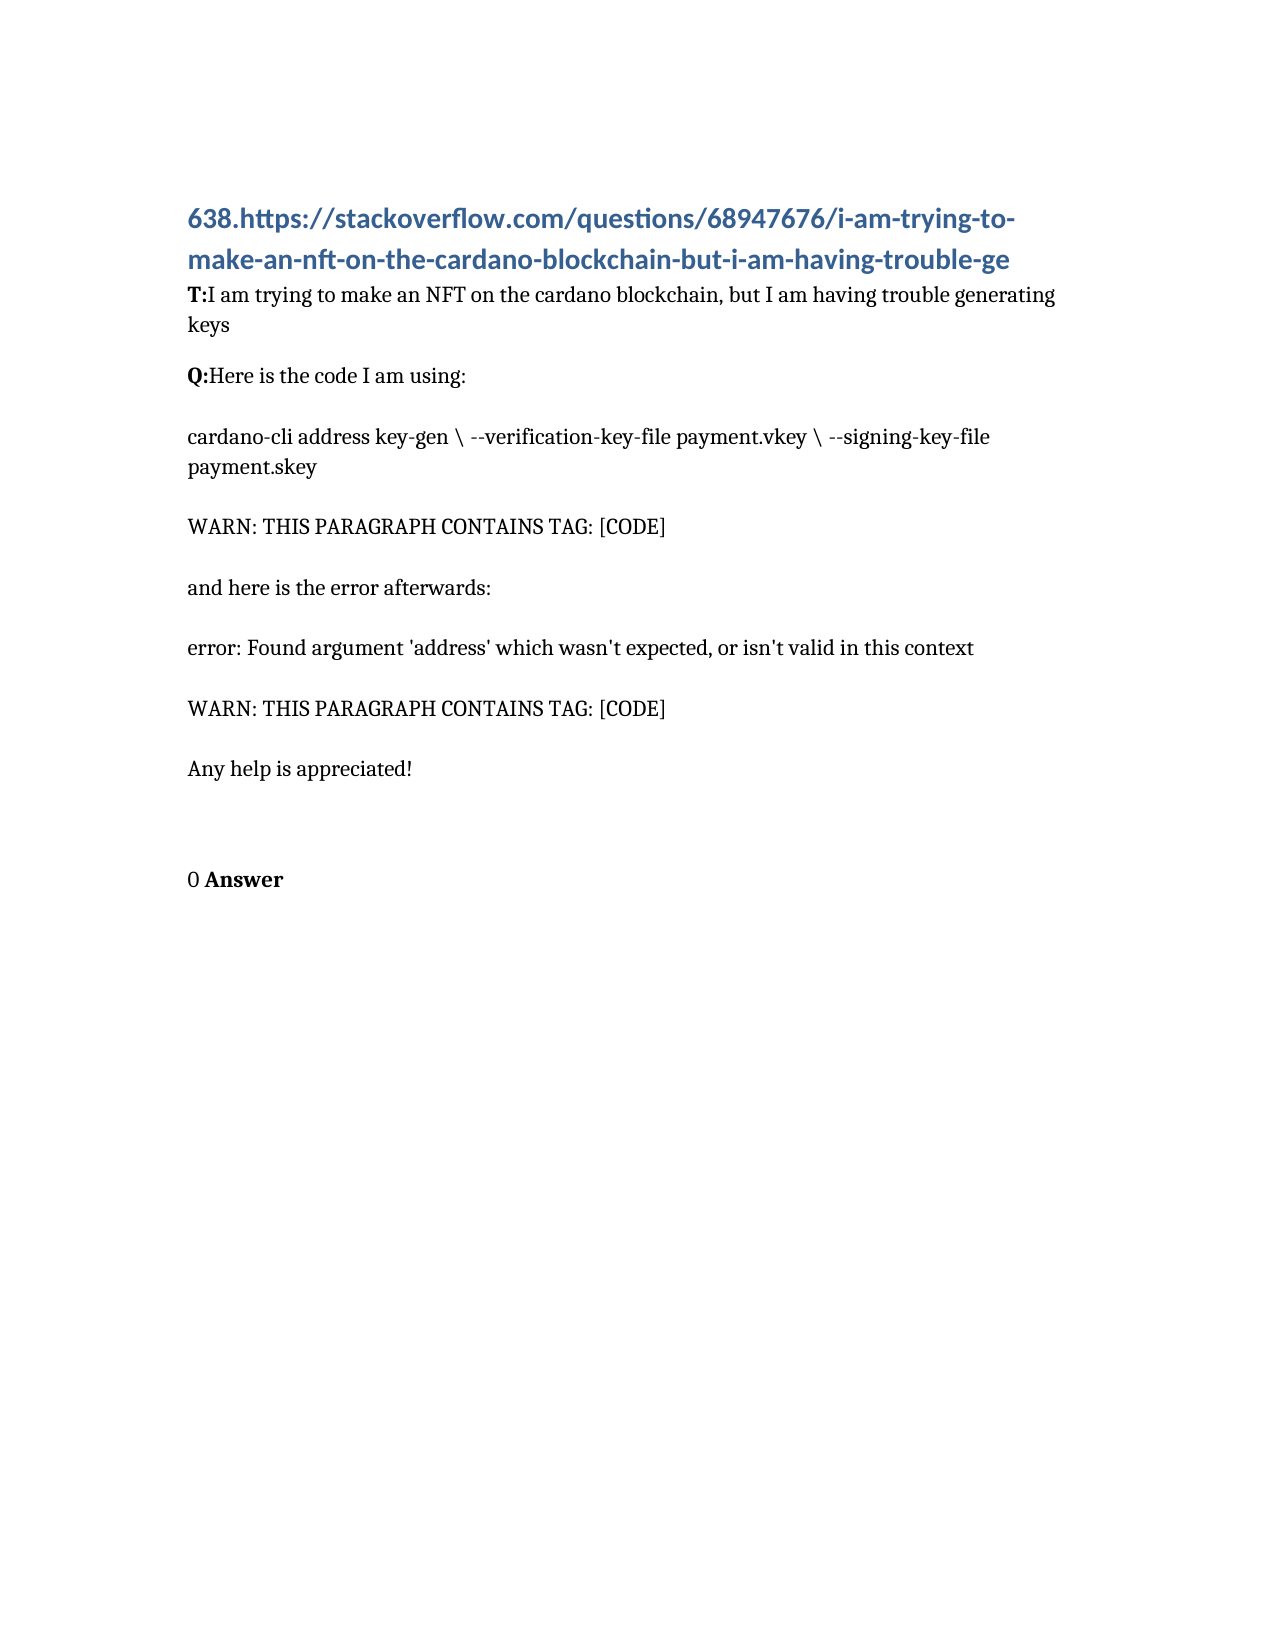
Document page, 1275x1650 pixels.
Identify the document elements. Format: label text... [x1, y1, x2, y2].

text T:I am trying to make an NFT on the cardano blockchain, but I am having trouble generating keys [187, 282, 1087, 338]
text Q:Here is the code I am using: cardano-cli address key-gen \ --verification-key-file payment.vkey \ --signing-key-file payment.skey WARN: THIS PARAGRAPH CONTAINS TAG: [CODE] and here is the error afterwards: error: Found argument 'address' which wasn't expected, or isn't valid in this context WARN: THIS PARAGRAPH CONTAINS TAG: [CODE] Any help is appreciated! [187, 363, 1087, 843]
subtitle 638.https://stackoverflow.com/questions/68947676/i-am-trying-to-make-an-nft-on-the-cardano-blockchain-but-i-am-having-trouble-ge [187, 200, 1087, 277]
text 0 Answer [187, 867, 1087, 894]
